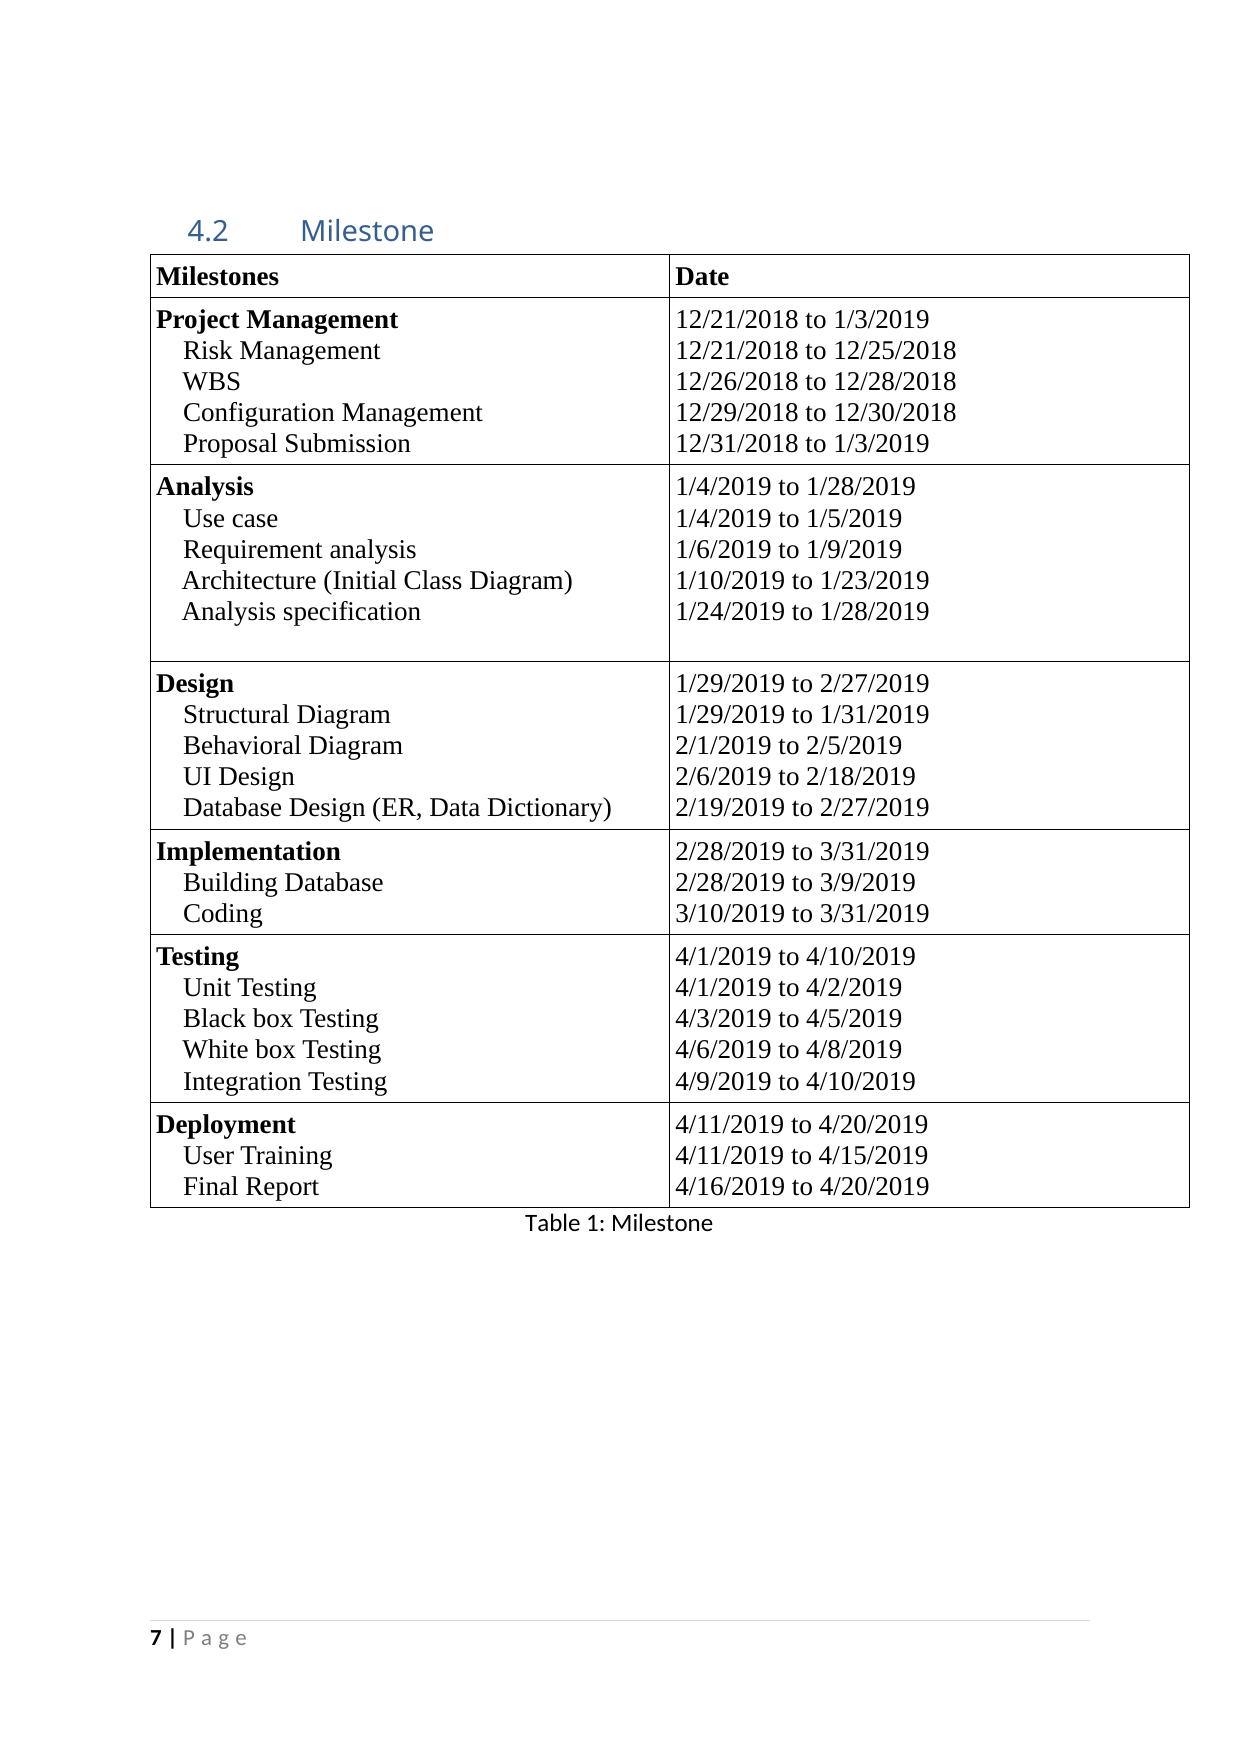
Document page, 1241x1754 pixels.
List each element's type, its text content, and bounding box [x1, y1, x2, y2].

table_cell 12/21/2018 to 1/3/2019 12/21/2018 to 12/25/2018 12/26/2018 to 12/28/2018 12/29/2018 to 12/30/2018 12/31/2018 to 1/3/2019 [670, 298, 1189, 464]
table_cell Project Management Risk Management WBS Configuration Management Proposal Submission [151, 298, 669, 464]
table_cell Design Structural Diagram Behavioral Diagram UI Design Database Design (ER, Data Dictionary) [151, 662, 669, 828]
table_cell 1/4/2019 to 1/28/2019 1/4/2019 to 1/5/2019 1/6/2019 to 1/9/2019 1/10/2019 to 1/23/2019 1/24/2019 to 1/28/2019 [670, 465, 1189, 661]
table_cell Implementation Building Database Coding [151, 830, 669, 934]
table_cell 1/29/2019 to 2/27/2019 1/29/2019 to 1/31/2019 2/1/2019 to 2/5/2019 2/6/2019 to 2/18/2019 2/19/2019 to 2/27/2019 [670, 662, 1189, 828]
text Table 1: Milestone [450, 1208, 1090, 1238]
table_header Date [670, 255, 1189, 297]
table_cell 4/1/2019 to 4/10/2019 4/1/2019 to 4/2/2019 4/3/2019 to 4/5/2019 4/6/2019 to 4/8/2019 4/9/2019 to 4/10/2019 [670, 935, 1189, 1102]
subtitle Milestone [187, 211, 1090, 250]
table_cell 2/28/2019 to 3/31/2019 2/28/2019 to 3/9/2019 3/10/2019 to 3/31/2019 [670, 830, 1189, 934]
table_cell 4/11/2019 to 4/20/2019 4/11/2019 to 4/15/2019 4/16/2019 to 4/20/2019 [670, 1103, 1189, 1207]
table_cell Analysis Use case Requirement analysis Architecture (Initial Class Diagram) Analysis specification [151, 465, 669, 661]
table_cell Deployment User Training Final Report [151, 1103, 669, 1207]
table_header Milestones [151, 255, 669, 297]
table_cell Testing Unit Testing Black box Testing White box Testing Integration Testing [151, 935, 669, 1102]
